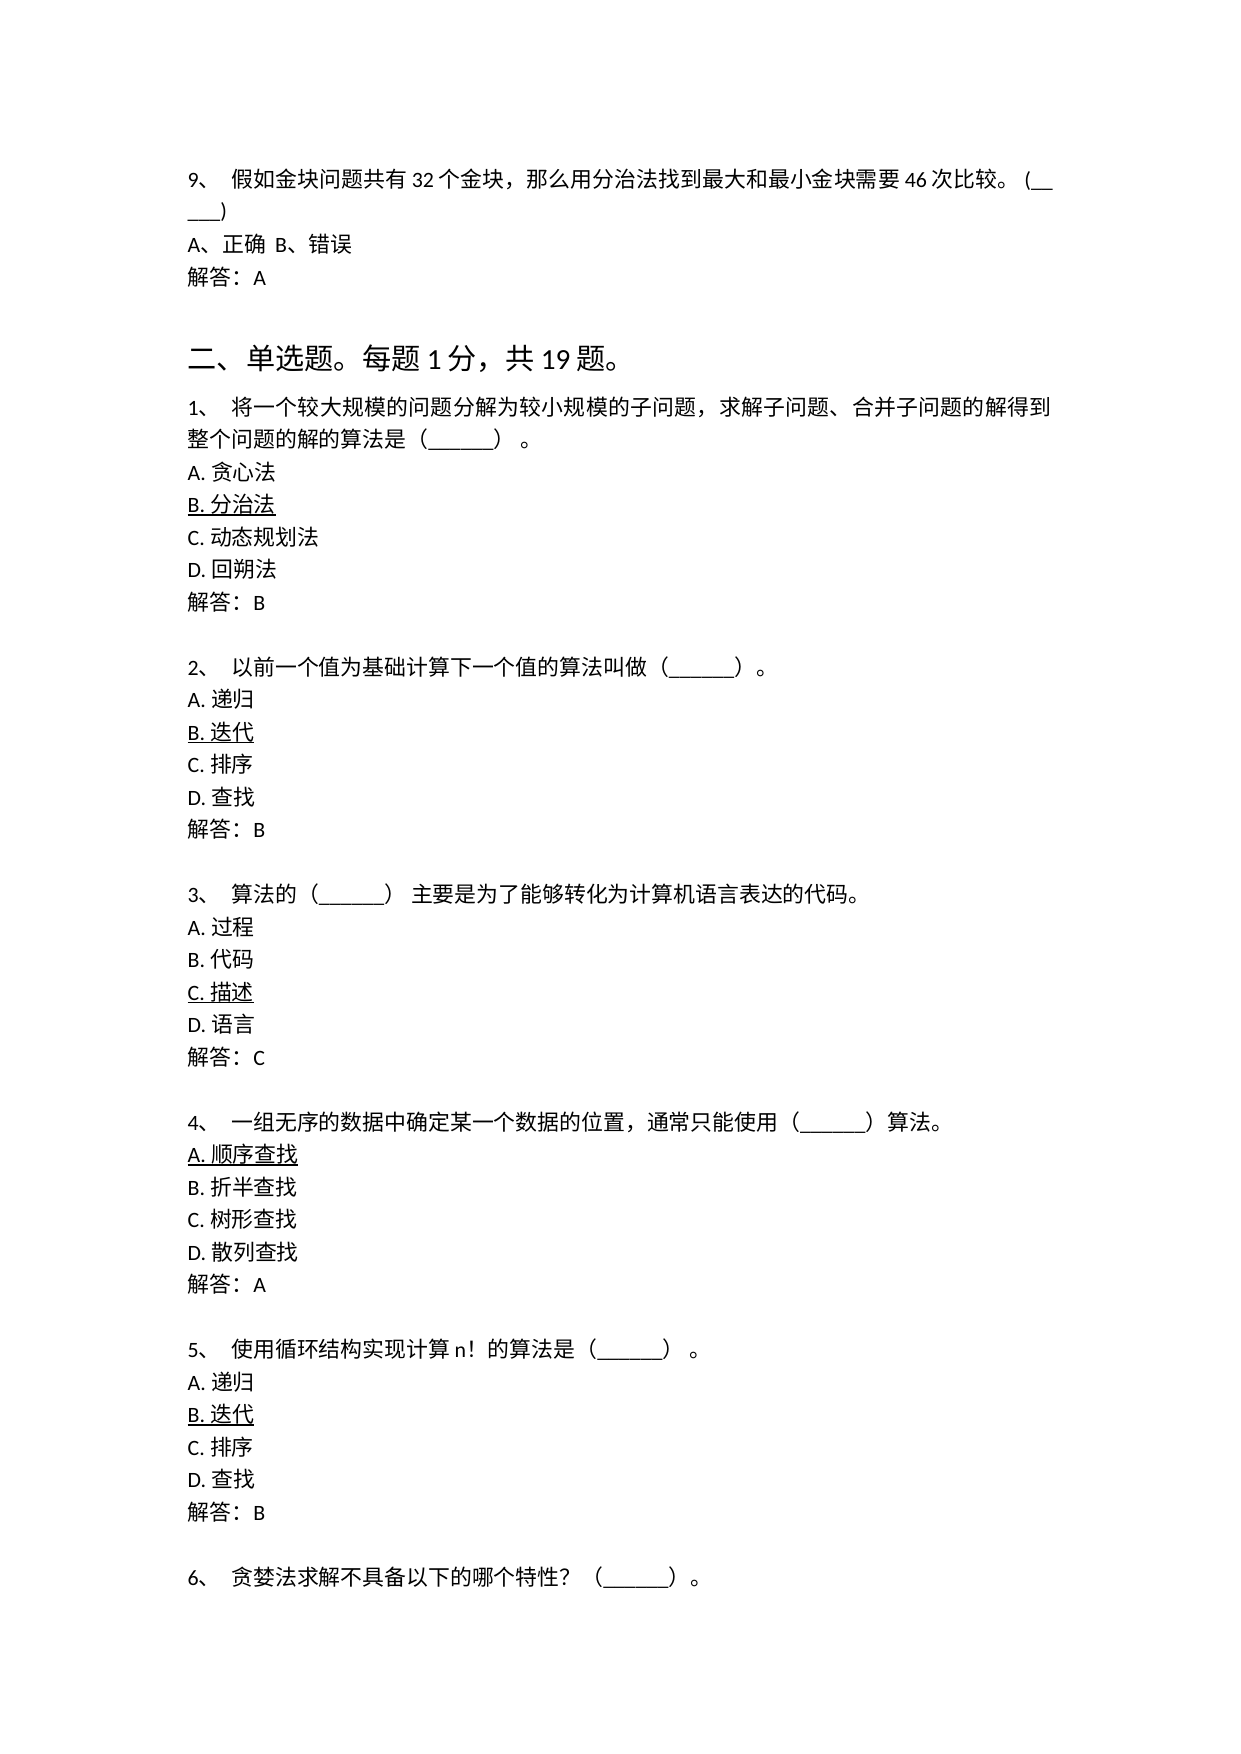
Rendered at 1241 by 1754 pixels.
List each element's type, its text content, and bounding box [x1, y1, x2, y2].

text 解答：A [187, 259, 1053, 292]
text B. 分治法 [187, 487, 1053, 519]
text C. 描述 [187, 974, 1053, 1007]
text D. 回朔法 [187, 552, 1053, 584]
text 解答：B [187, 812, 1053, 844]
text 2、 以前一个值为基础计算下一个值的算法叫做（______）。 [187, 649, 1053, 682]
text 解答：A [187, 1267, 1053, 1299]
text 1、 将一个较大规模的问题分解为较小规模的子问题，求解子问题、合并子问题的解得到整个问题的解的算法是（______） 。 [187, 389, 1053, 454]
text C. 排序 [187, 747, 1053, 779]
text 5、 使用循环结构实现计算n！的算法是（______） 。 [187, 1332, 1053, 1364]
text 9、 假如金块问题共有32个金块，那么用分治法找到最大和最小金块需要46次比较。 (_____) [187, 162, 1053, 227]
text 3、 算法的（______） 主要是为了能够转化为计算机语言表达的代码。 [187, 877, 1053, 909]
text A. 递归 [187, 682, 1053, 714]
text B. 代码 [187, 942, 1053, 974]
text A. 过程 [187, 909, 1053, 942]
text 二、单选题。每题1分，共19题。 [187, 324, 1053, 389]
text 6、 贪婪法求解不具备以下的哪个特性？（______）。 [187, 1559, 1053, 1592]
text 解答：B [187, 1494, 1053, 1527]
text B. 折半查找 [187, 1169, 1053, 1202]
text 解答：C [187, 1039, 1053, 1072]
text D. 语言 [187, 1007, 1053, 1039]
text B. 迭代 [187, 714, 1053, 747]
text C. 排序 [187, 1429, 1053, 1462]
text 4、 一组无序的数据中确定某一个数据的位置，通常只能使用（______）算法。 [187, 1104, 1053, 1137]
text D. 查找 [187, 1462, 1053, 1494]
text A、正确 B、错误 [187, 227, 1053, 259]
text A. 递归 [187, 1364, 1053, 1397]
text D. 查找 [187, 779, 1053, 812]
text 解答：B [187, 584, 1053, 617]
text B. 迭代 [187, 1397, 1053, 1429]
text C. 树形查找 [187, 1202, 1053, 1234]
text A. 顺序查找 [187, 1137, 1053, 1169]
text D. 散列查找 [187, 1234, 1053, 1267]
text A. 贪心法 [187, 454, 1053, 487]
text C. 动态规划法 [187, 519, 1053, 552]
